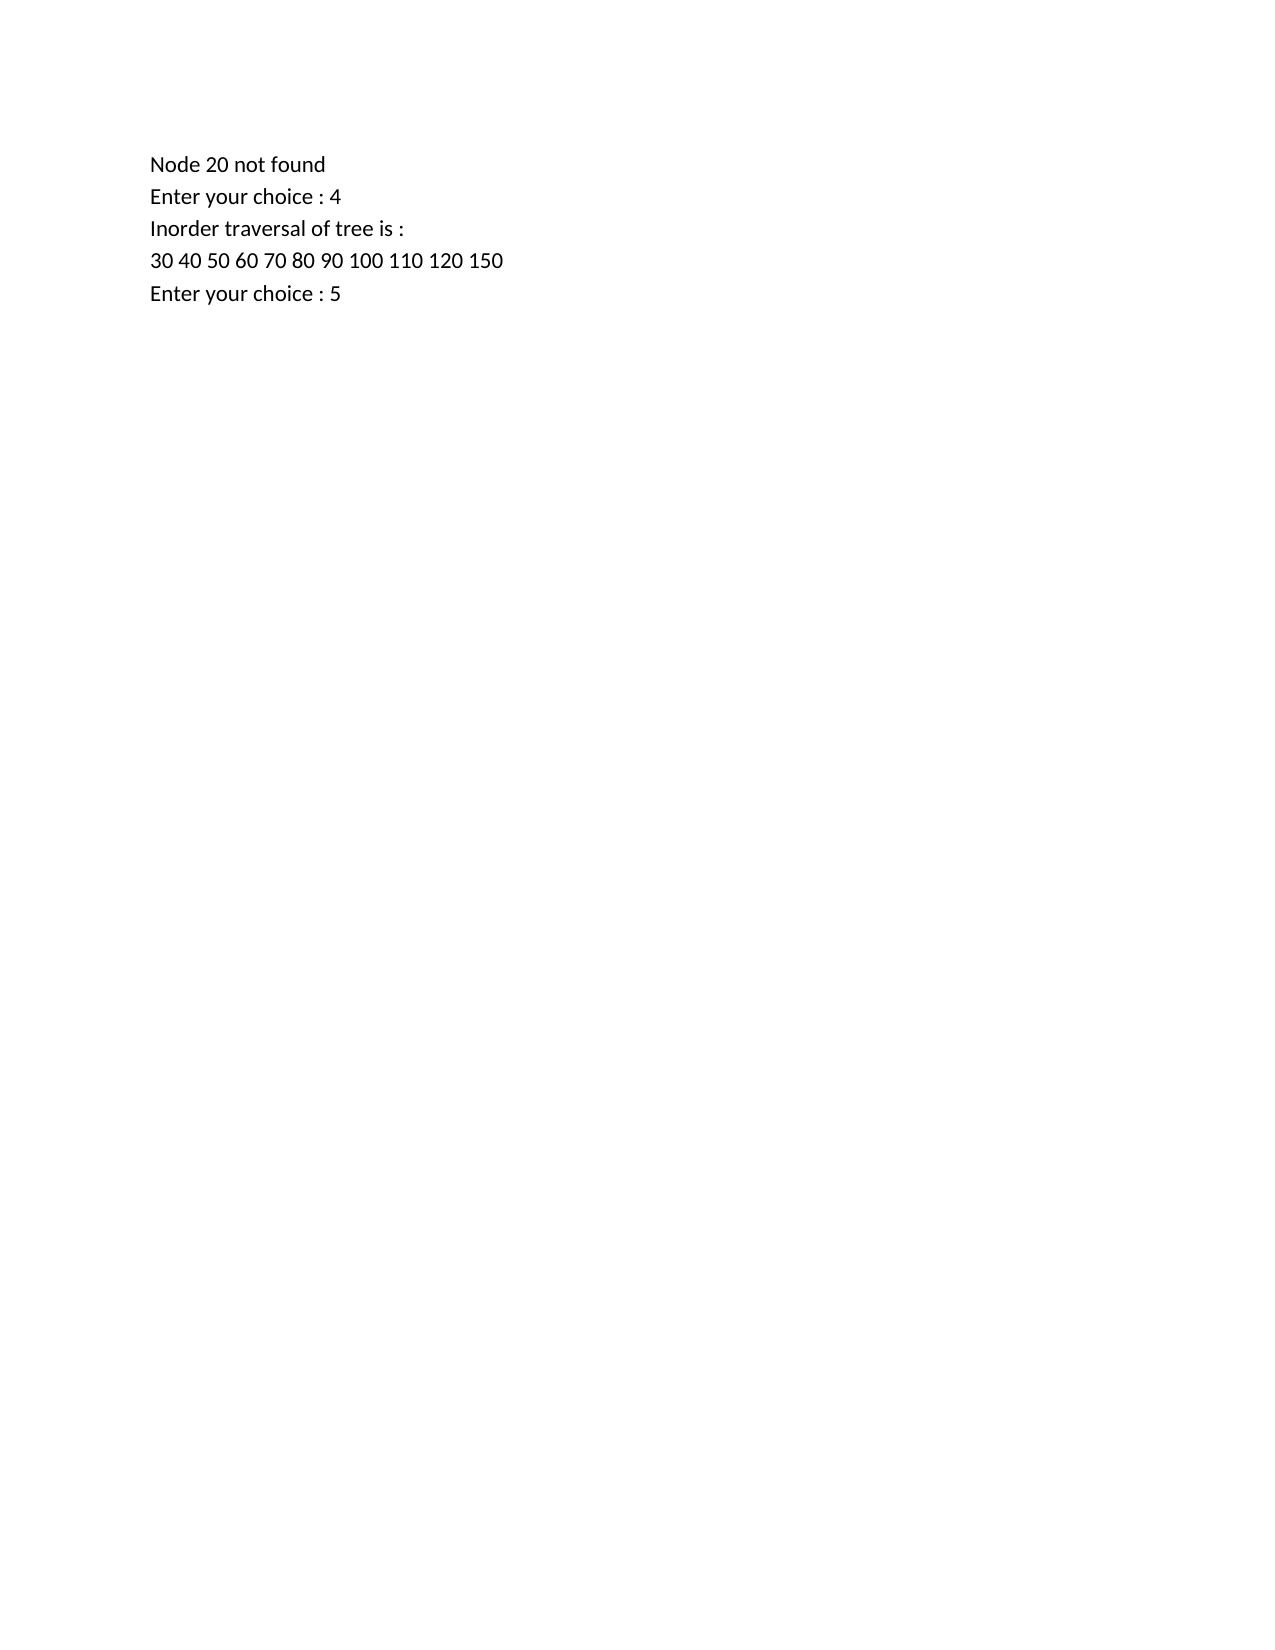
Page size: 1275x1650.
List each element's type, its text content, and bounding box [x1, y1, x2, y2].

text Enter your choice : 5 [150, 279, 1125, 307]
text Node 20 not found [150, 150, 1125, 178]
text Inorder traversal of tree is : [150, 214, 1125, 242]
text 30 40 50 60 70 80 90 100 110 120 150 [150, 247, 1125, 274]
text Enter your choice : 4 [150, 182, 1125, 210]
